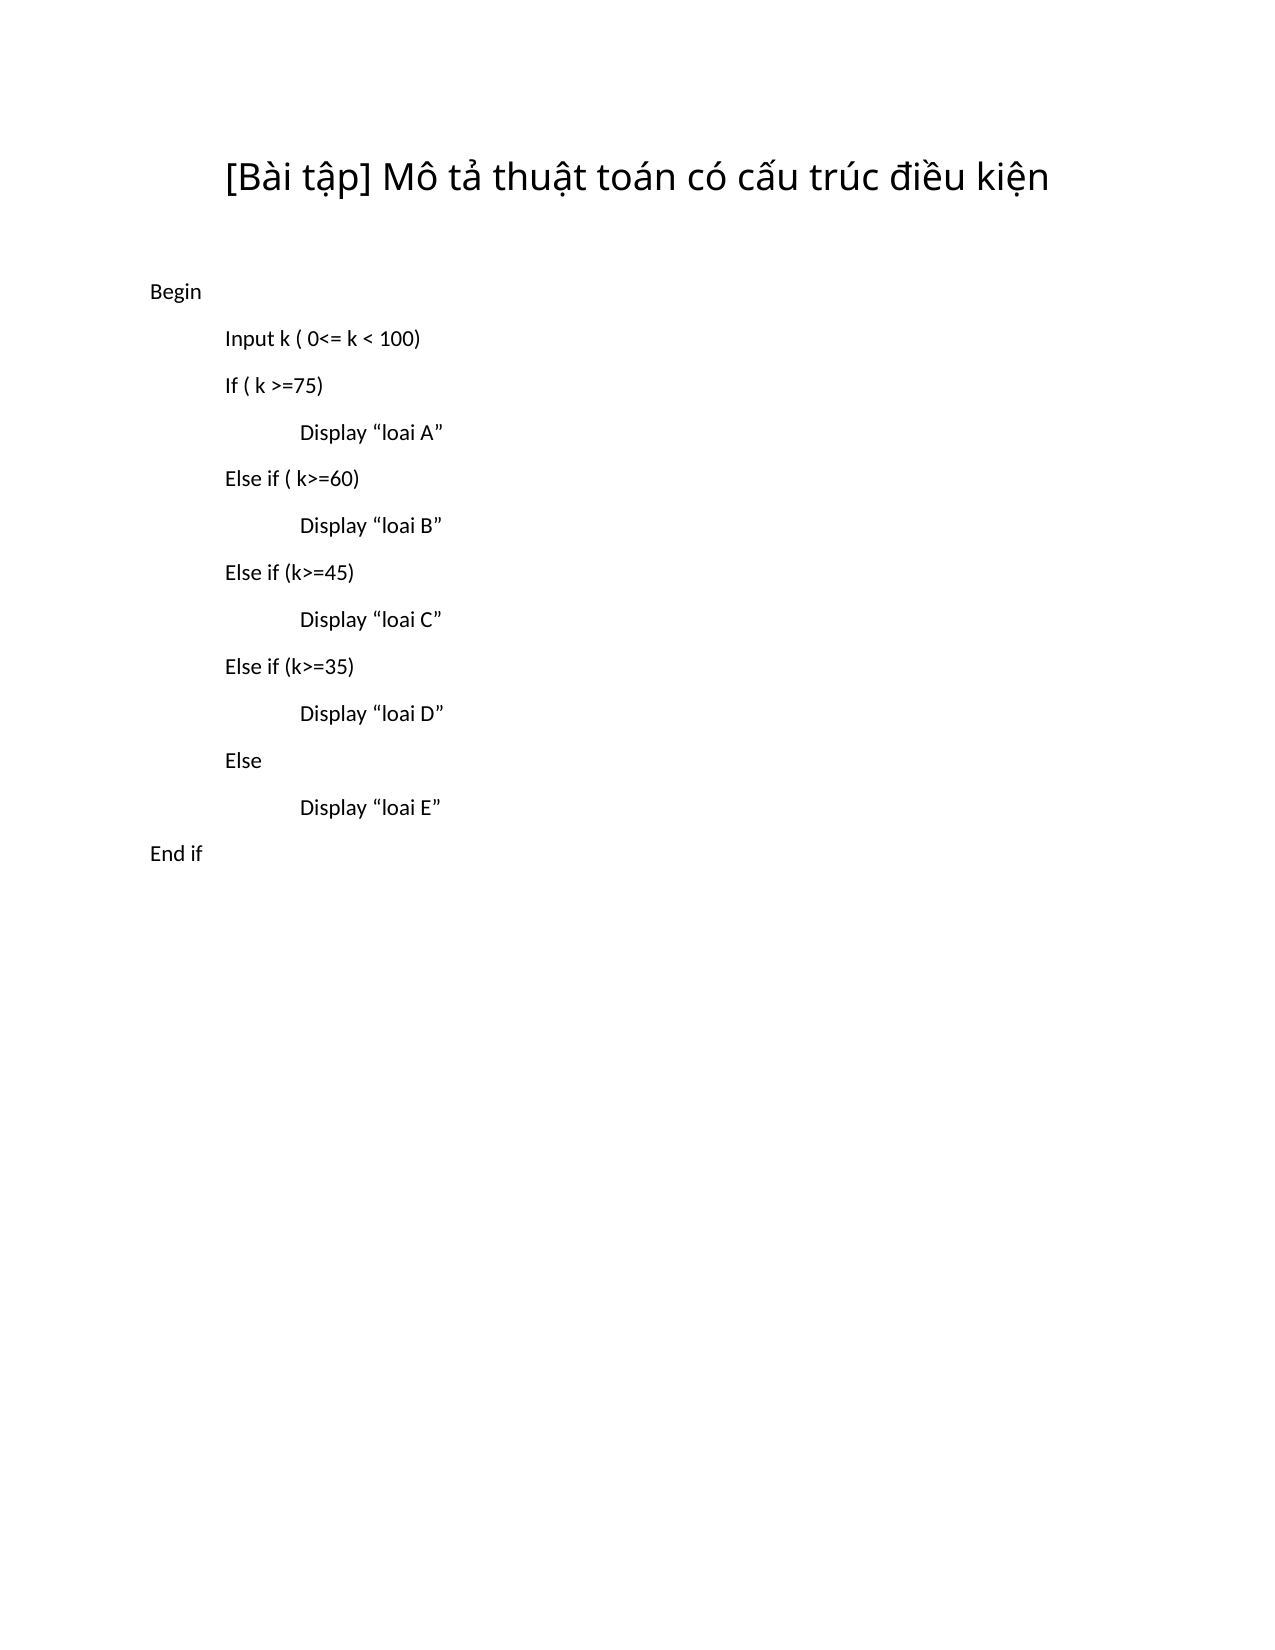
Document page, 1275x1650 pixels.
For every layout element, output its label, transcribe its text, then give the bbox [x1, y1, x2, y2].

text Display “loai D” [150, 699, 1125, 727]
text Display “loai A” [150, 418, 1125, 446]
text Display “loai E” [150, 793, 1125, 821]
text Else [150, 746, 1125, 774]
text Else if (k>=45) [150, 558, 1125, 586]
text Else if (k>=35) [150, 652, 1125, 680]
text Display “loai C” [150, 605, 1125, 633]
text Begin [150, 277, 1125, 305]
text Else if ( k>=60) [150, 464, 1125, 493]
text If ( k >=75) [150, 371, 1125, 399]
text [Bài tập] Mô tả thuật toán có cấu trúc điều kiện [150, 150, 1125, 201]
text Input k ( 0<= k < 100) [150, 324, 1125, 352]
text End if [150, 839, 1125, 868]
text Display “loai B” [150, 511, 1125, 539]
